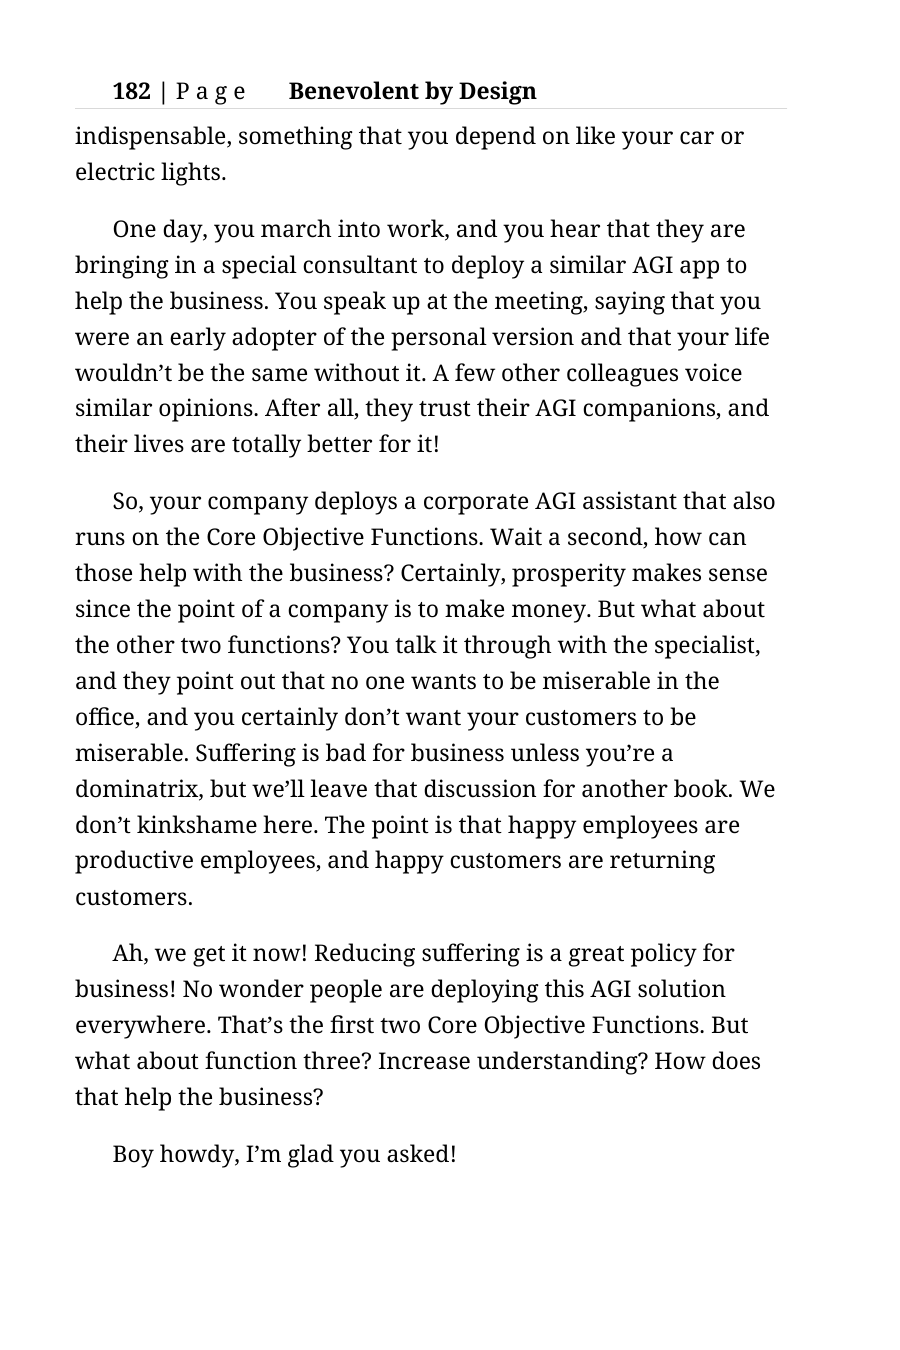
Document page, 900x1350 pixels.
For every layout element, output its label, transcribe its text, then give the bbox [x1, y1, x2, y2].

text Boy howdy, I’m glad you asked! [75, 1138, 787, 1169]
text One day, you march into work, and you hear that they are bringing in a special consultant to deploy a similar AGI app to help the business. You speak up at the meeting, saying that you were an early adopter of the personal version and that your life wouldn’t be the same without it. A few other colleagues voice similar opinions. After all, they trust their AGI companions, and their lives are totally better for it! [75, 213, 787, 459]
text Ah, we get it now! Reducing suffering is a great policy for business! No wonder people are deploying this AGI solution everywhere. That’s the first two Core Objective Functions. But what about function three? Increase understanding? How does that help the business? [75, 937, 787, 1112]
text So, your company deploys a corporate AGI assistant that also runs on the Core Objective Functions. Wait a second, how can those help with the business? Certainly, prosperity makes sense since the point of a company is to make money. But what about the other two functions? You talk it through with the specialist, and they point out that no one wants to be miserable in the office, and you certainly don’t want your customers to be miserable. Suffering is bad for business unless you’re a dominatrix, but we’ll leave that discussion for another book. We don’t kinkshame here. The point is that happy employees are productive employees, and happy customers are returning customers. [75, 485, 787, 912]
